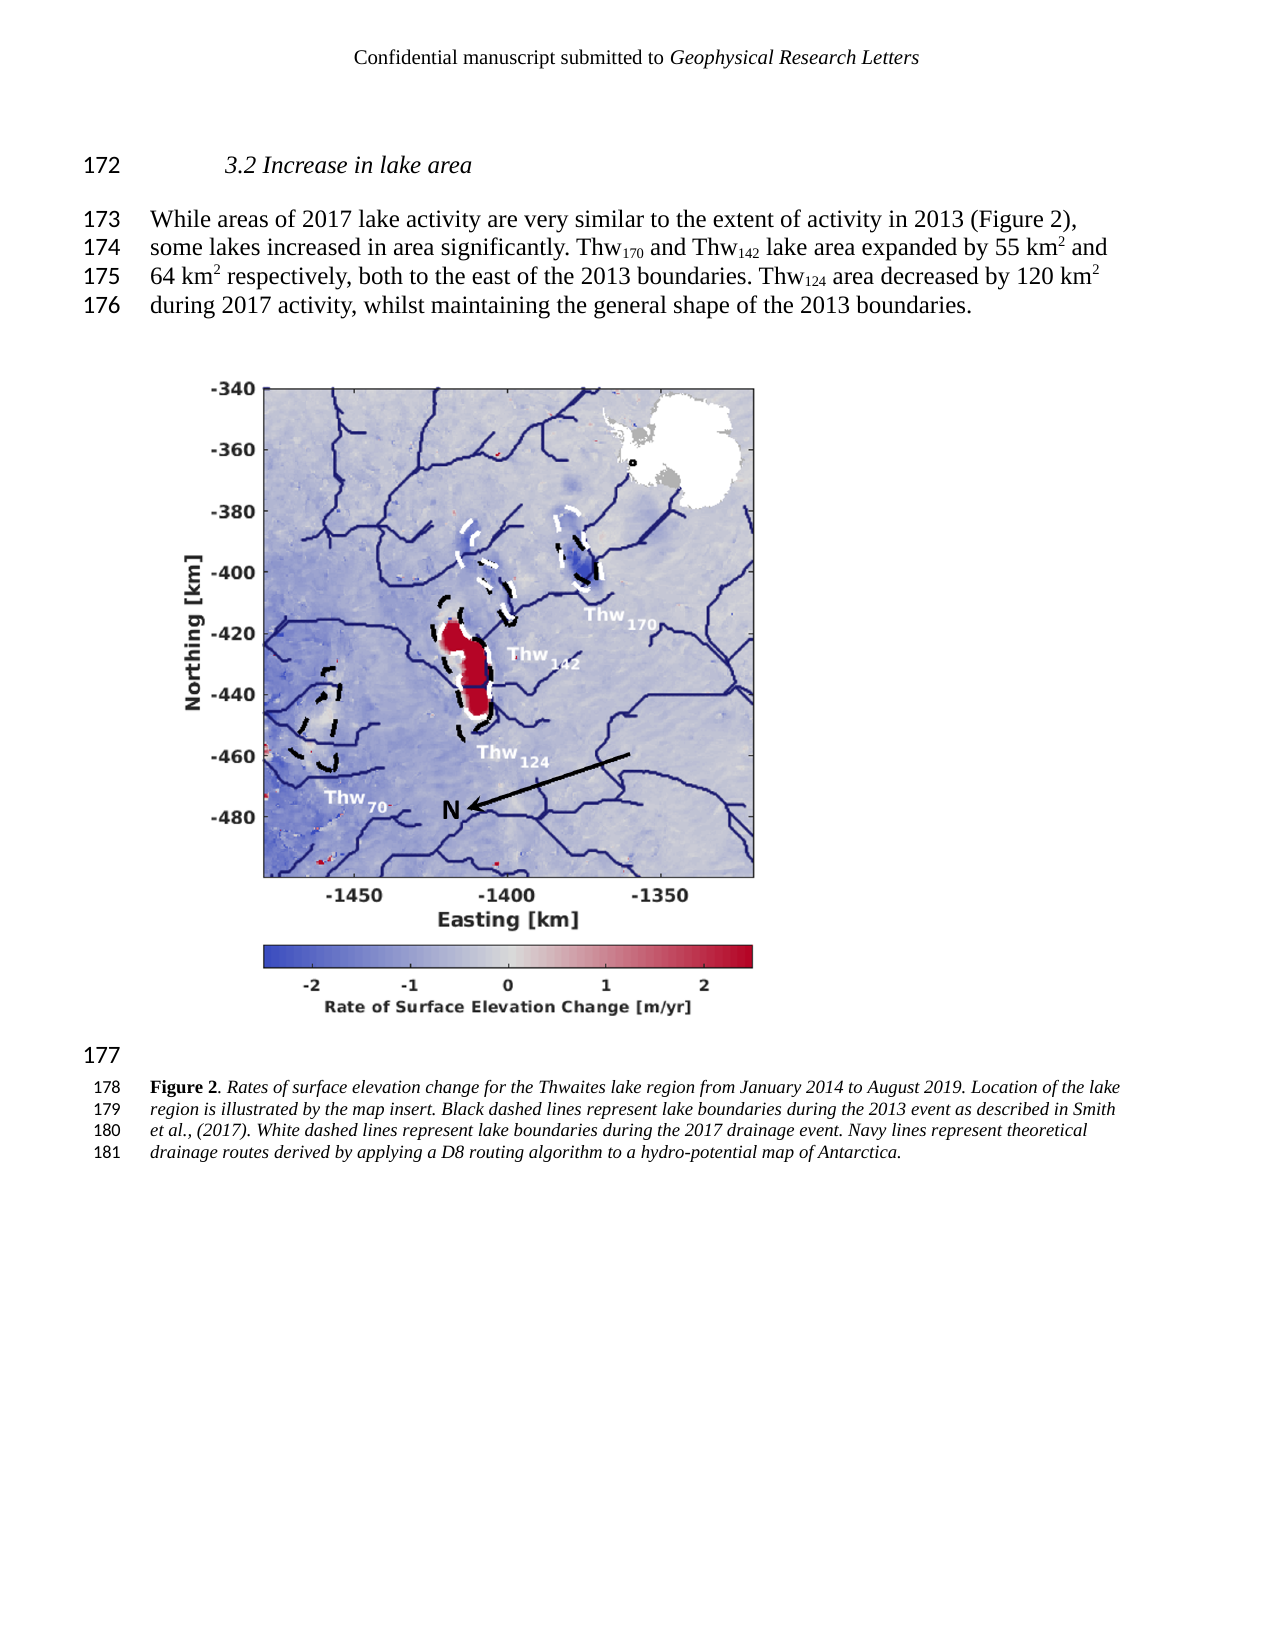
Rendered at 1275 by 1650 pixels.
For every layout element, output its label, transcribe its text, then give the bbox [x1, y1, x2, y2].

subtitle While areas of 2017 lake activity are very similar to the extent of activity in 2013 (Figure 2), some lakes increased in area significantly. Thw170 and Thw142 lake area expanded by 55 km2 and 64 km2 respectively, both to the east of the 2013 boundaries. Thw124 area decreased by 120 km2 during 2017 activity, whilst maintaining the general shape of the 2013 boundaries. [150, 204, 1125, 319]
picture [150, 343, 804, 1064]
subtitle 3.2 Increase in lake area [150, 150, 1125, 179]
text Figure 2. Rates of surface elevation change for the Thwaites lake region from January 2014 to August 2019. Location of the lake region is illustrated by the map insert. Black dashed lines represent lake boundaries during the 2013 event as described in Smith et al., (2017). White dashed lines represent lake boundaries during the 2017 drainage event. Navy lines represent theoretical drainage routes derived by applying a D8 routing algorithm to a hydro-potential map of Antarctica. [150, 1076, 1125, 1162]
